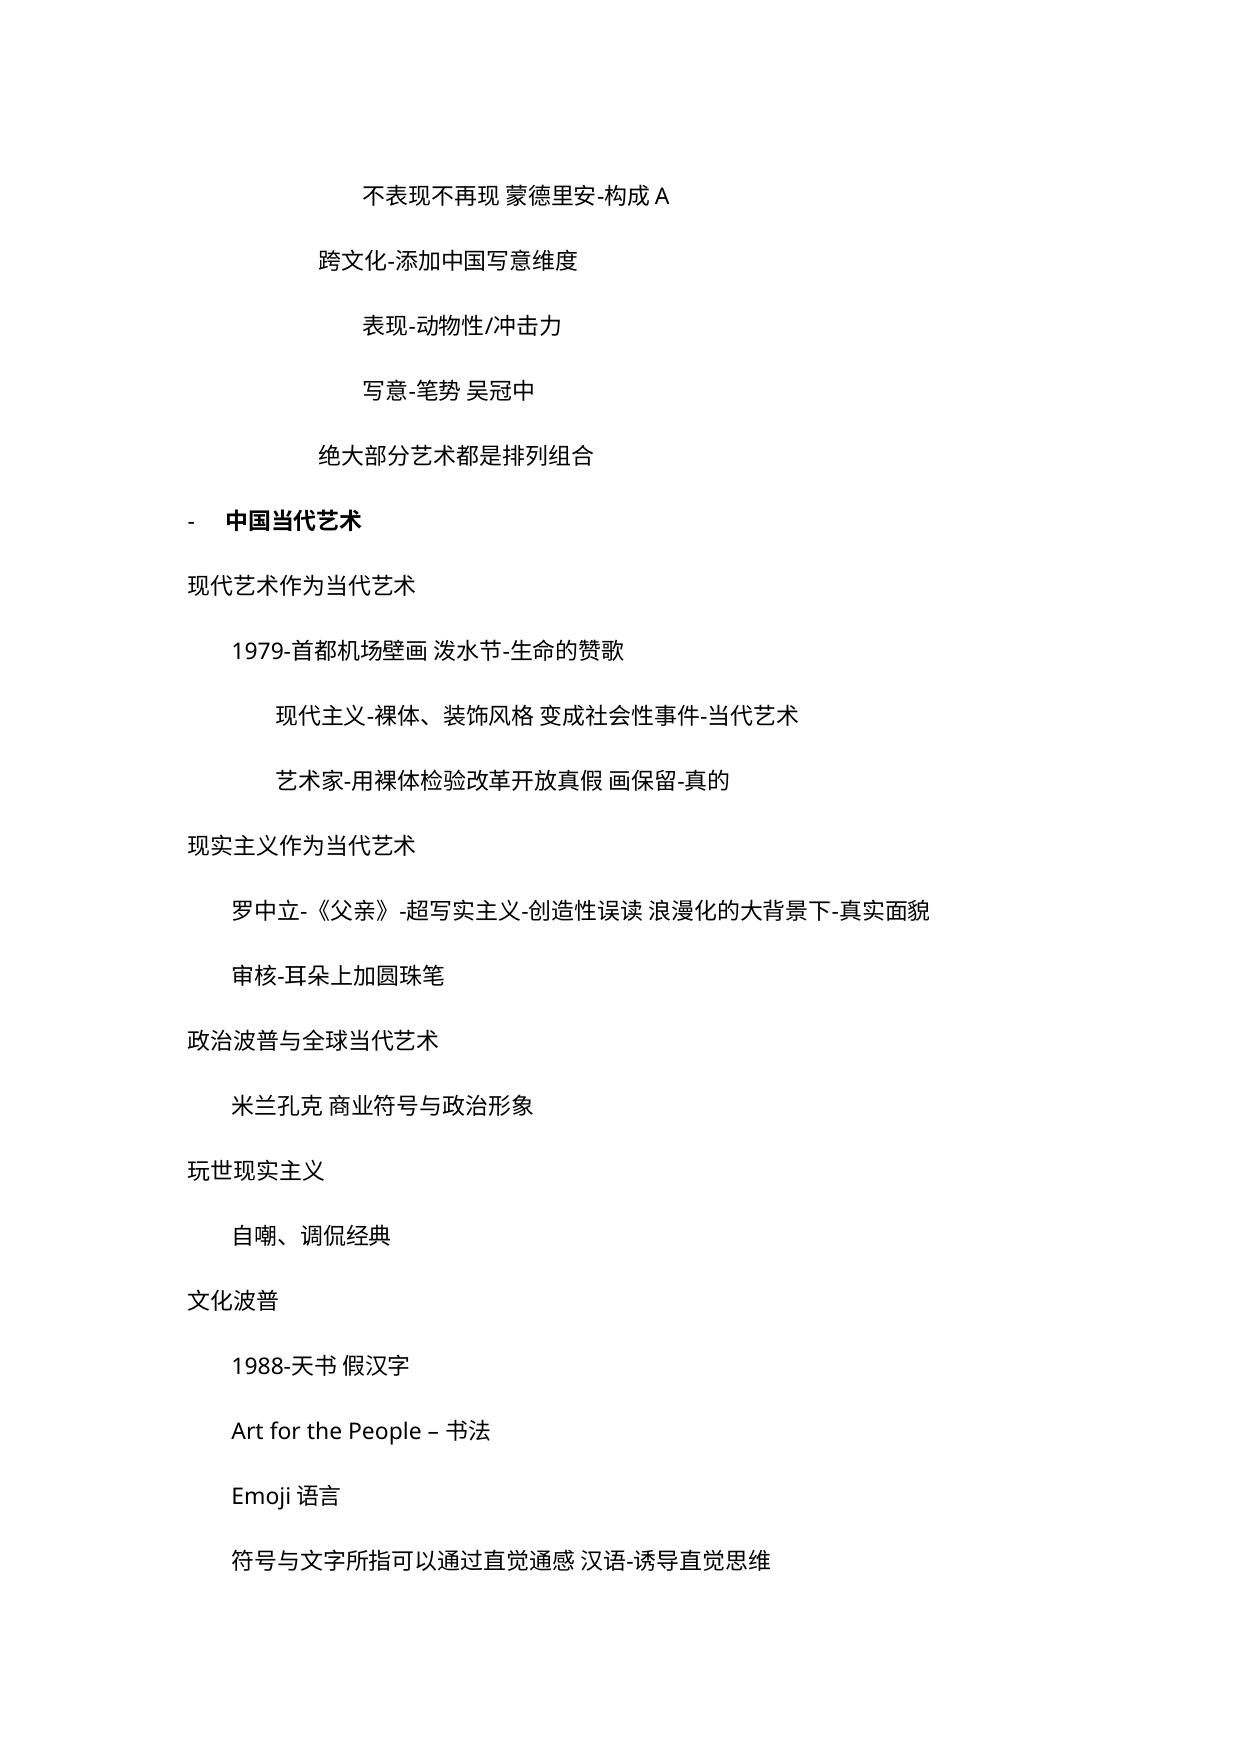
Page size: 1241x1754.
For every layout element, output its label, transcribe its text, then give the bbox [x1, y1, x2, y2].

text 现代主义-裸体、装饰风格 变成社会性事件-当代艺术 [187, 682, 1053, 747]
text 现代艺术作为当代艺术 [187, 552, 1053, 617]
text 自嘲、调侃经典 [187, 1202, 1053, 1267]
text 米兰孔克 商业符号与政治形象 [187, 1072, 1053, 1137]
text 罗中立-《父亲》-超写实主义-创造性误读 浪漫化的大背景下-真实面貌 [187, 877, 1053, 942]
text Emoji语言 [187, 1462, 1053, 1527]
text 艺术家-用裸体检验改革开放真假 画保留-真的 [187, 747, 1053, 812]
text 文化波普 [187, 1267, 1053, 1332]
text 现实主义作为当代艺术 [187, 812, 1053, 877]
text 写意-笔势 吴冠中 [319, 357, 1053, 422]
text Art for the People – 书法 [187, 1397, 1053, 1462]
text 玩世现实主义 [187, 1137, 1053, 1202]
list 中国当代艺术 [187, 487, 1053, 552]
text 1979-首都机场壁画 泼水节-生命的赞歌 [187, 617, 1053, 682]
text 政治波普与全球当代艺术 [187, 1007, 1053, 1072]
text 不表现不再现 蒙德里安-构成A [187, 162, 1053, 227]
text 符号与文字所指可以通过直觉通感 汉语-诱导直觉思维 [187, 1527, 1053, 1592]
text 1988-天书 假汉字 [187, 1332, 1053, 1397]
text 表现-动物性/冲击力 [319, 292, 1053, 357]
text 审核-耳朵上加圆珠笔 [187, 942, 1053, 1007]
text 绝大部分艺术都是排列组合 [187, 422, 1053, 487]
text 跨文化-添加中国写意维度 [187, 227, 1053, 292]
